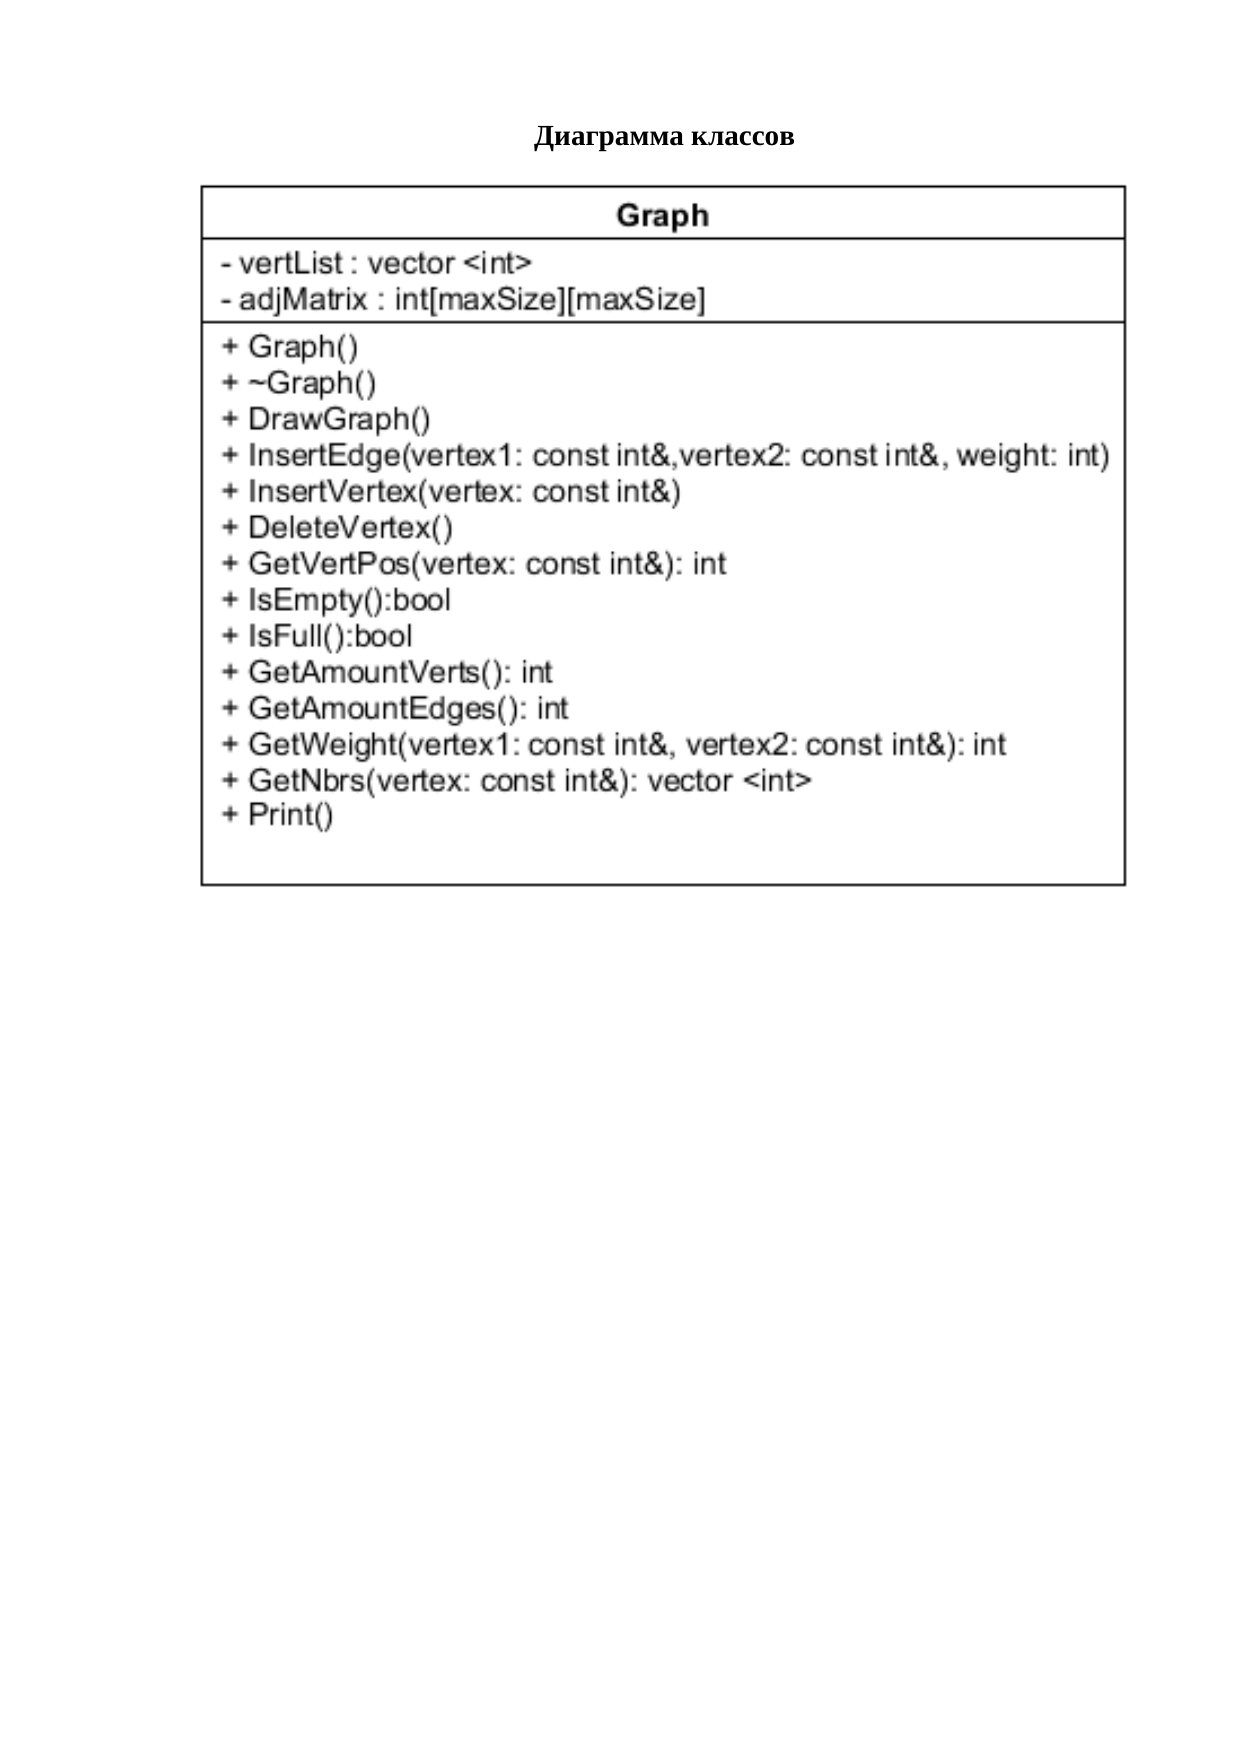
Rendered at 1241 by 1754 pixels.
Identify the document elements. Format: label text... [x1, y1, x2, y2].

text Диаграмма классов [177, 118, 1152, 152]
picture [191, 177, 1138, 898]
